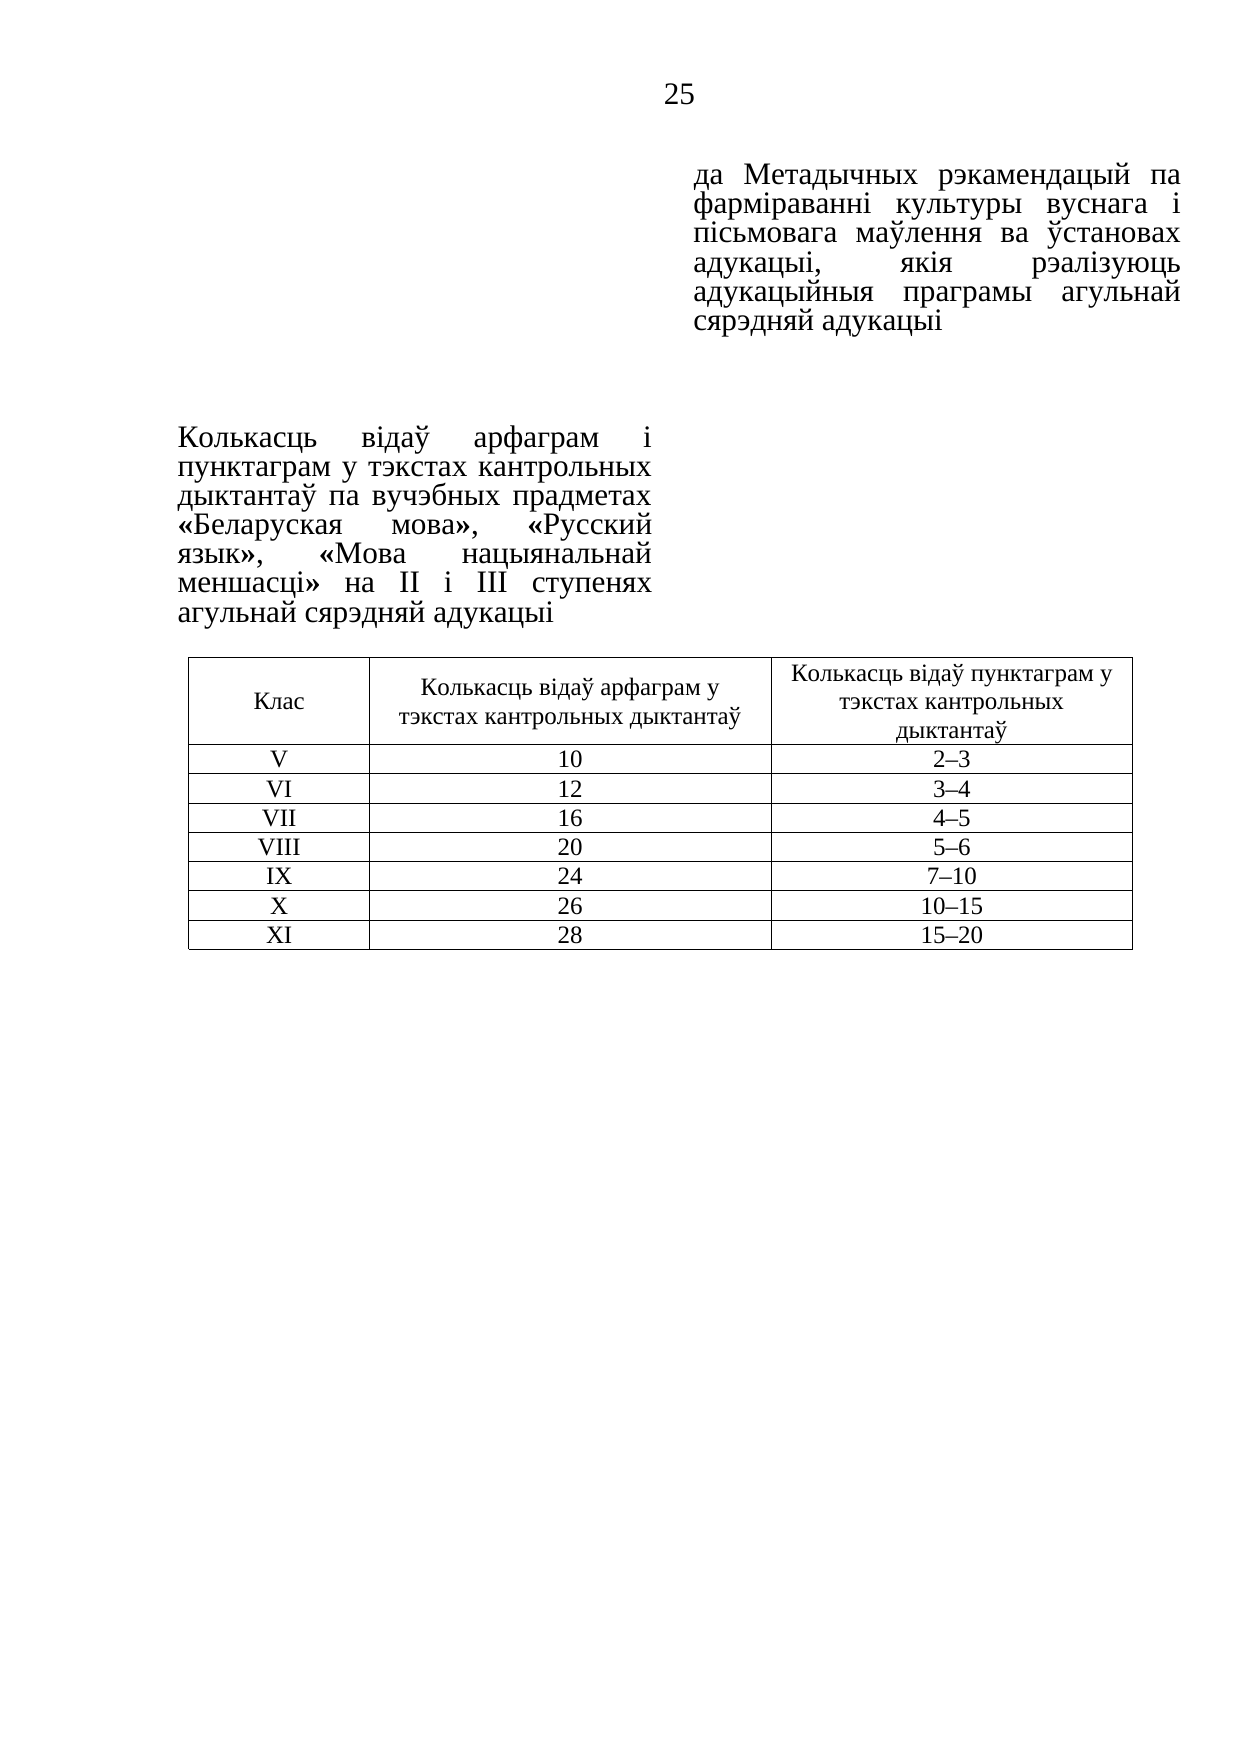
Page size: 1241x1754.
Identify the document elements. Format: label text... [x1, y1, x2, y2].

table_cell Х [189, 891, 369, 919]
table_cell 24 [370, 862, 771, 890]
table_cell 10–15 [772, 891, 1132, 919]
table_cell 7–10 [772, 862, 1132, 890]
table_cell 26 [370, 891, 771, 919]
table_cell 2–3 [772, 745, 1132, 773]
table_header Колькасць відаў пунктаграм у тэкстах кантрольных дыктантаў [772, 658, 1132, 744]
table_cell 28 [370, 921, 771, 949]
table_cell ІХ [189, 862, 369, 890]
table_cell 16 [370, 804, 771, 832]
table_header Колькасць відаў арфаграм у тэкстах кантрольных дыктантаў [370, 658, 771, 744]
table_cell 12 [370, 774, 771, 802]
table_cell 4–5 [772, 804, 1132, 832]
title Колькасць відаў арфаграм і пунктаграм у тэкстах кантрольных дыктантаў па вучэбных прадметах «Беларуская мова», «Русский язык», «Мова нацыянальнай меншасці» на II і III ступенях агульнай сярэдняй адукацыі [177, 424, 652, 628]
table_cell 5–6 [772, 833, 1132, 861]
table_cell 15–20 [772, 921, 1132, 949]
text да Метадычных рэкамендацый па фарміраванні культуры вуснага і пісьмовага маўлення ва ўстановах адукацыі, якія рэалізуюць адукацыйныя праграмы агульнай сярэдняй адукацыі [693, 161, 1181, 336]
table_cell 10 [370, 745, 771, 773]
table_cell V [189, 745, 369, 773]
table_cell VІІ [189, 804, 369, 832]
table_cell VІ [189, 774, 369, 802]
table_cell ХІ [189, 921, 369, 949]
table_cell VІІІ [189, 833, 369, 861]
table_header Клас [189, 658, 369, 744]
table_cell 3–4 [772, 774, 1132, 802]
table_cell 20 [370, 833, 771, 861]
